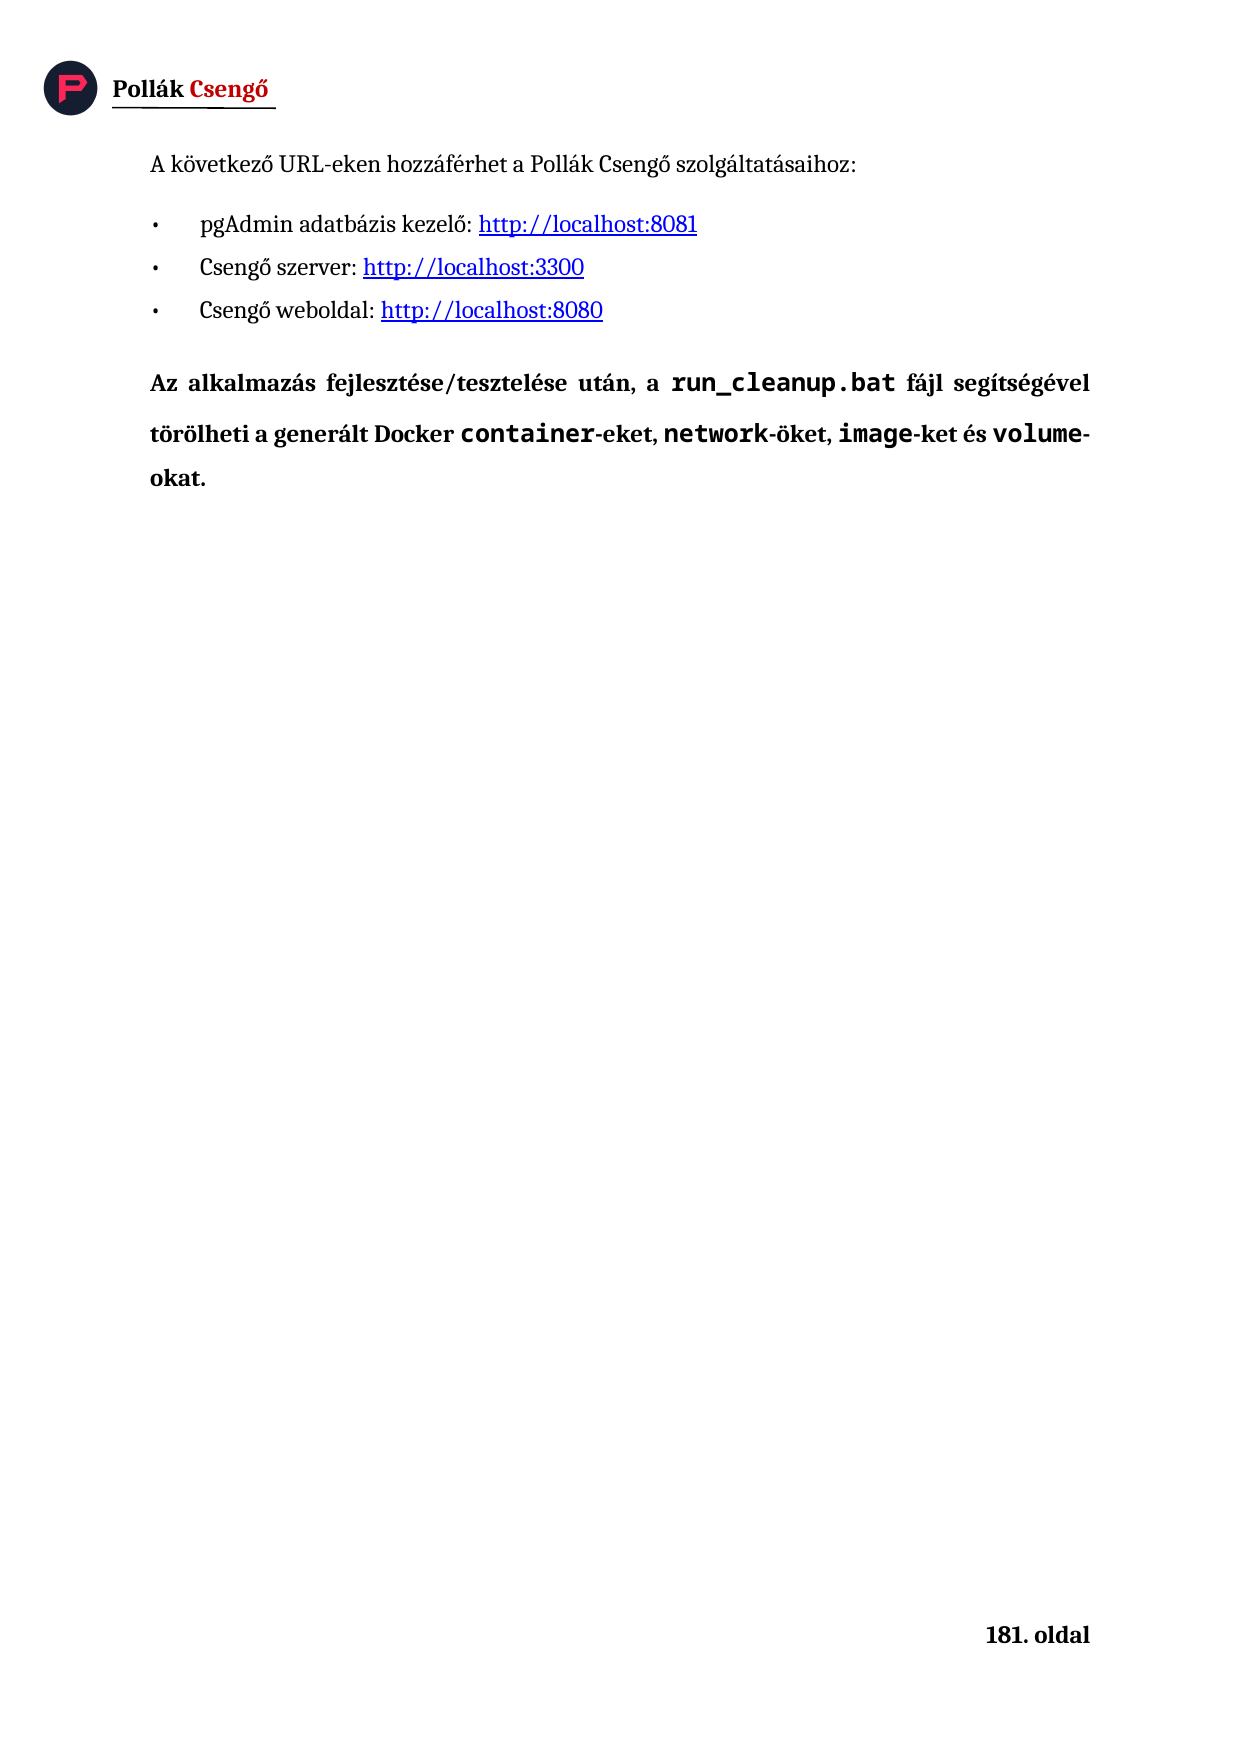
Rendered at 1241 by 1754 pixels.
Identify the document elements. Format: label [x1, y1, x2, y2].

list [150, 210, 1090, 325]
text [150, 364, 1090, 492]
picture [39, 56, 99, 117]
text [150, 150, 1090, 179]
